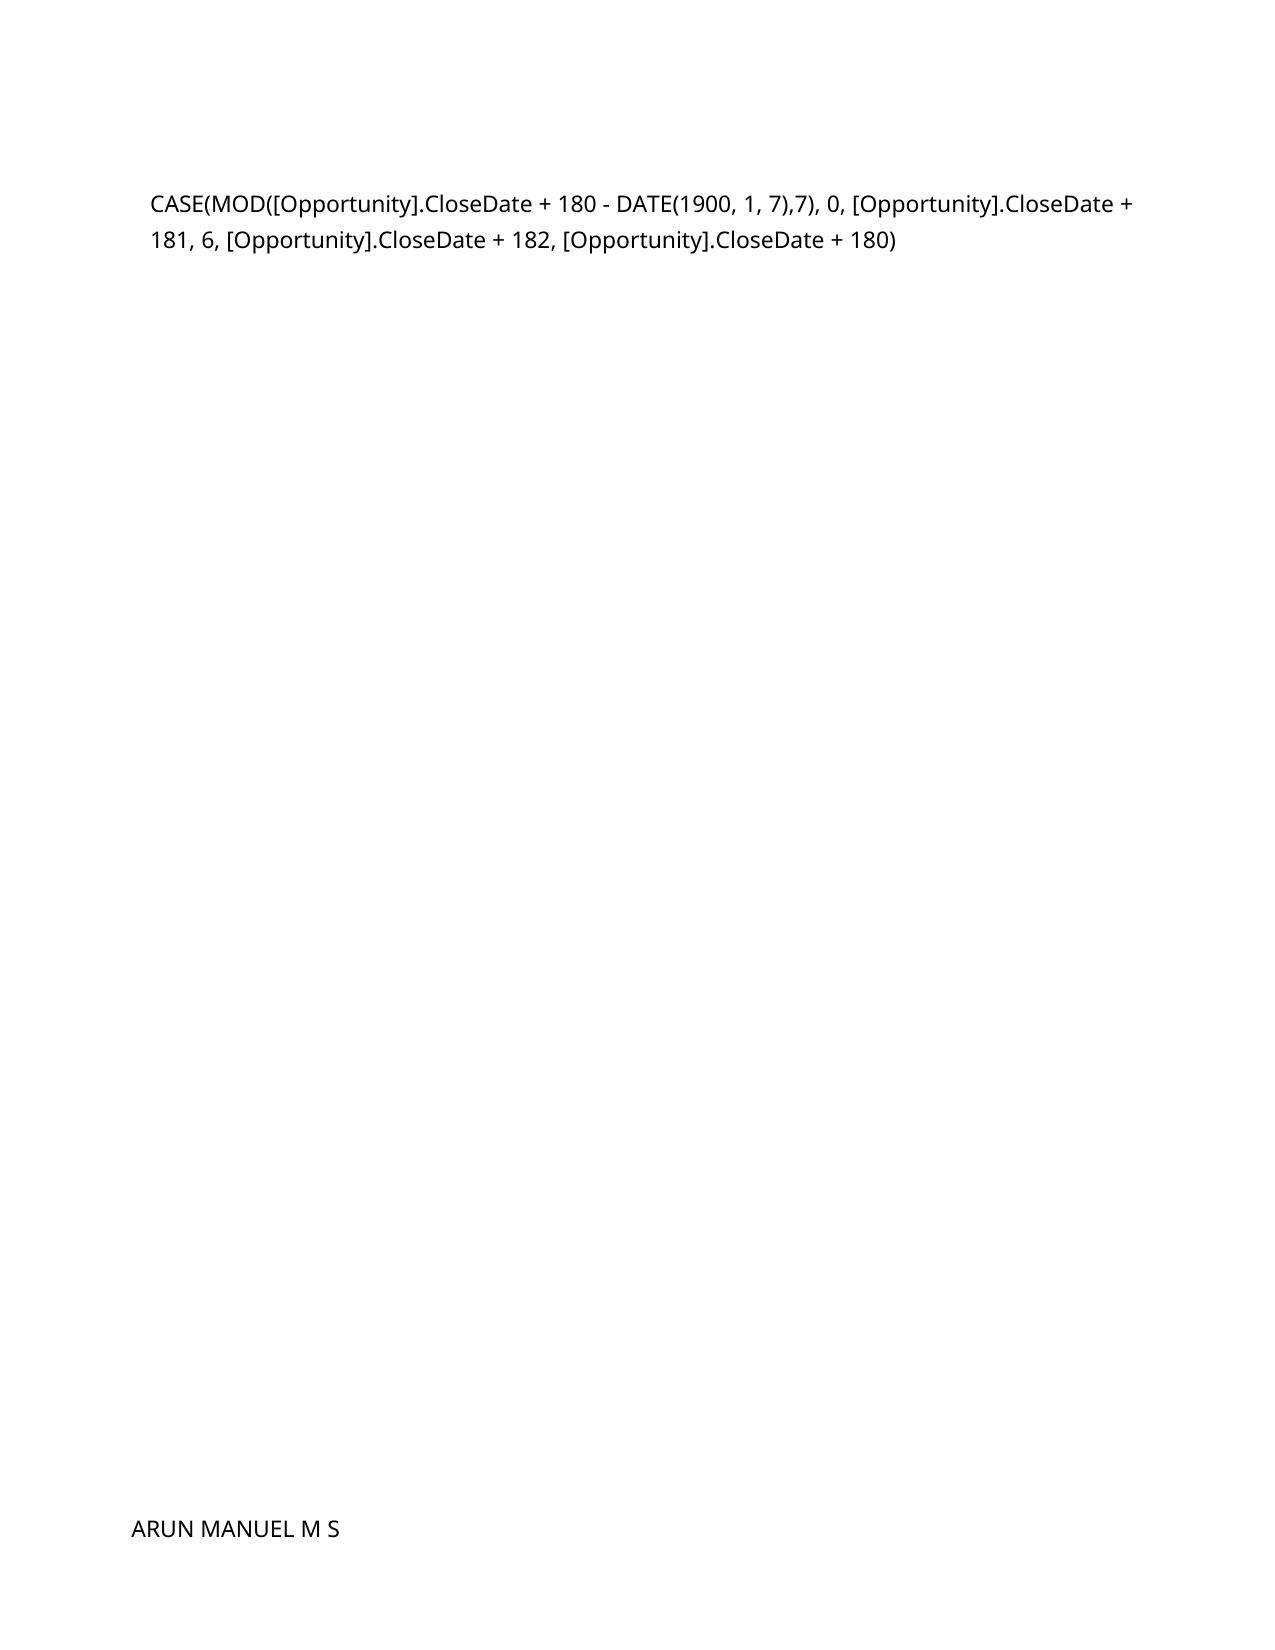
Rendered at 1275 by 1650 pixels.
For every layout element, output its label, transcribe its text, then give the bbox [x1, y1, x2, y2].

text CASE(MOD([Opportunity].CloseDate + 180 - DATE(1900, 1, 7),7), 0, [Opportunity].CloseDate + [150, 188, 1144, 219]
text 181, 6, [Opportunity].CloseDate + 182, [Opportunity].CloseDate + 180) [150, 224, 1144, 255]
